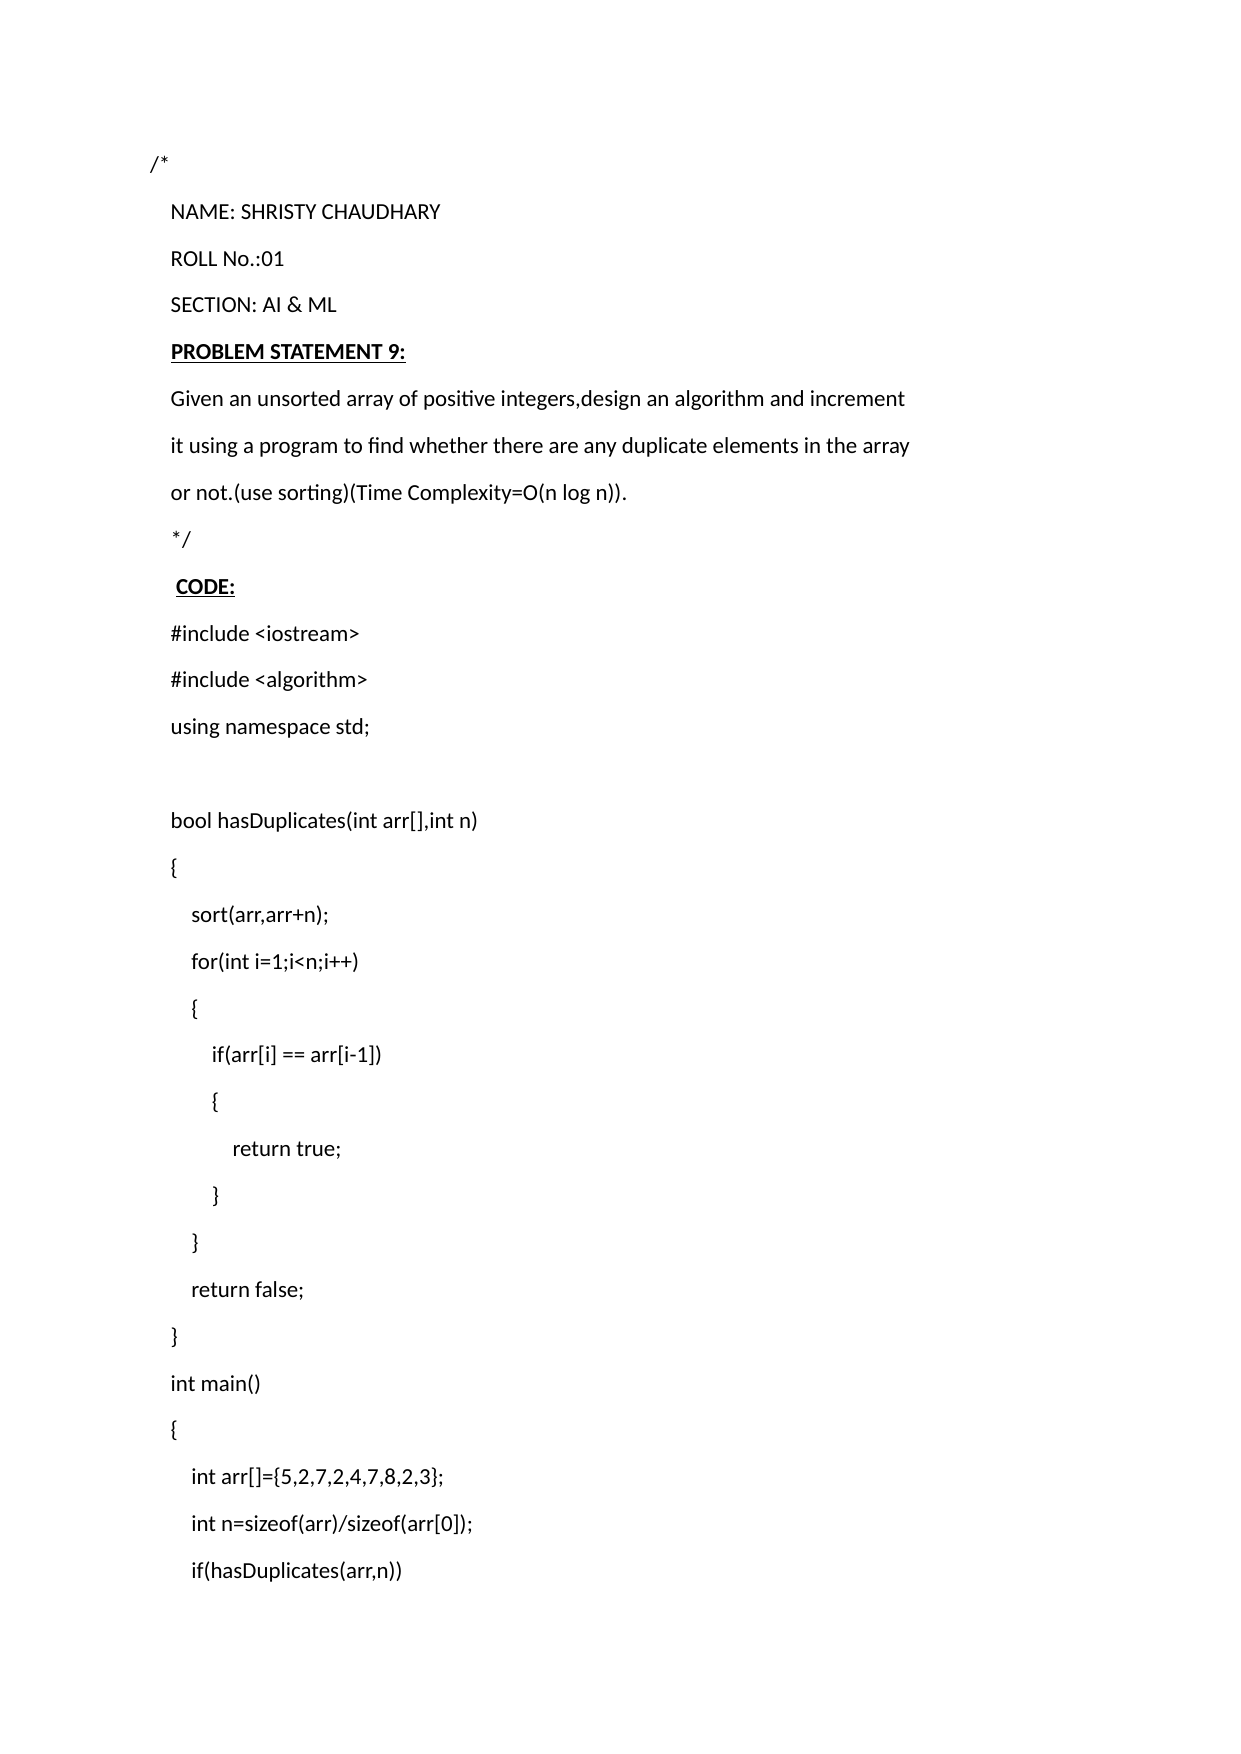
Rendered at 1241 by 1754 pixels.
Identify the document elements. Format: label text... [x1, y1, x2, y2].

text PROBLEM STATEMENT 9: [150, 337, 1090, 366]
text int arr[]={5,2,7,2,4,7,8,2,3}; [150, 1462, 1090, 1491]
text #include <iostream> [150, 619, 1090, 647]
text if(arr[i] == arr[i-1]) [150, 1041, 1090, 1069]
text } [150, 1181, 1090, 1209]
text { [150, 1087, 1090, 1116]
text bool hasDuplicates(int arr[],int n) [150, 806, 1090, 834]
text } [150, 1228, 1090, 1256]
text sort(arr,arr+n); [150, 900, 1090, 928]
text or not.(use sorting)(Time Complexity=O(n log n)). [150, 478, 1090, 506]
text if(hasDuplicates(arr,n)) [150, 1556, 1090, 1584]
text int n=sizeof(arr)/sizeof(arr[0]); [150, 1509, 1090, 1537]
text #include <algorithm> [150, 666, 1090, 694]
text { [150, 994, 1090, 1022]
text return true; [150, 1134, 1090, 1162]
text for(int i=1;i<n;i++) [150, 947, 1090, 975]
text Given an unsorted array of positive integers,design an algorithm and increment [150, 384, 1090, 412]
text CODE: [150, 572, 1090, 600]
text { [150, 853, 1090, 881]
text */ [150, 525, 1090, 553]
text SECTION: AI & ML [150, 291, 1090, 319]
text using namespace std; [150, 712, 1090, 741]
text int main() [150, 1369, 1090, 1397]
text { [150, 1416, 1090, 1444]
text ROLL No.:01 [150, 244, 1090, 272]
text return false; [150, 1275, 1090, 1303]
text /* [150, 150, 1090, 178]
text NAME: SHRISTY CHAUDHARY [150, 197, 1090, 225]
text it using a program to find whether there are any duplicate elements in the array [150, 431, 1090, 459]
text } [150, 1322, 1090, 1350]
